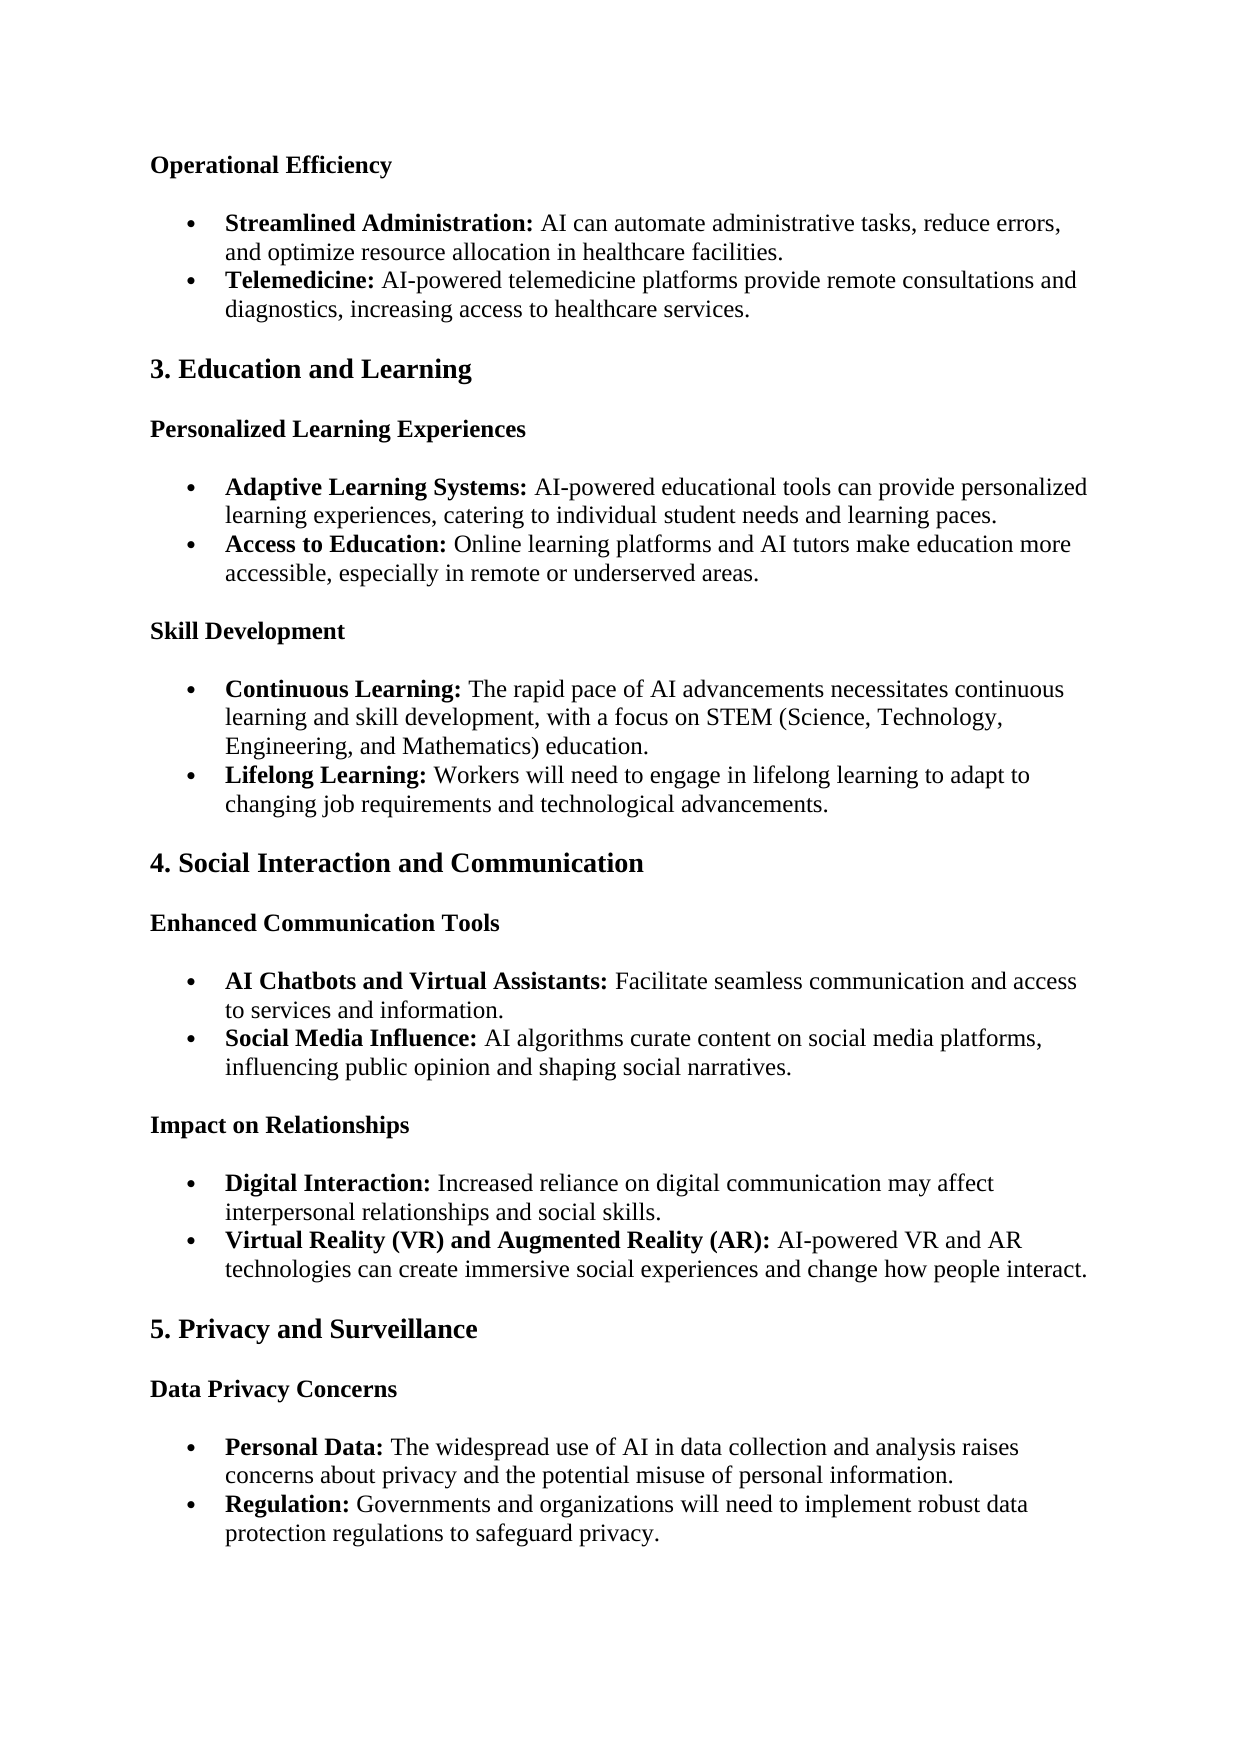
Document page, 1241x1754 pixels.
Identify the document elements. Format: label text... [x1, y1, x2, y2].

list Streamlined Administration: AI can automate administrative tasks, reduce errors, and optimize resource allocation in healthcare facilities. [187, 208, 1090, 265]
text Data Privacy Concerns [150, 1374, 1090, 1403]
text Impact on Relationships [150, 1110, 1090, 1139]
text 4. Social Interaction and Communication [150, 847, 1090, 879]
list Digital Interaction: Increased reliance on digital communication may affect interpersonal relationships and social skills. [187, 1168, 1090, 1226]
list Adaptive Learning Systems: AI-powered educational tools can provide personalized learning experiences, catering to individual student needs and learning paces. [187, 472, 1090, 529]
list Regulation: Governments and organizations will need to implement robust data protection regulations to safeguard privacy. [187, 1489, 1090, 1547]
text 3. Education and Learning [150, 352, 1090, 384]
text Skill Development [150, 616, 1090, 644]
text Operational Efficiency [150, 150, 1090, 179]
list Access to Education: Online learning platforms and AI tutors make education more accessible, especially in remote or underserved areas. [187, 529, 1090, 587]
list Continuous Learning: The rapid pace of AI advancements necessitates continuous learning and skill development, with a focus on STEM (Science, Technology, Engineering, and Mathematics) education. [187, 674, 1090, 760]
list Telemedicine: AI-powered telemedicine platforms provide remote consultations and diagnostics, increasing access to healthcare services. [187, 265, 1090, 323]
list Social Media Influence: AI algorithms curate content on social media platforms, influencing public opinion and shaping social narratives. [187, 1023, 1090, 1081]
list AI Chatbots and Virtual Assistants: Facilitate seamless communication and access to services and information. [187, 966, 1090, 1023]
text Enhanced Communication Tools [150, 908, 1090, 937]
list Lifelong Learning: Workers will need to engage in lifelong learning to adapt to changing job requirements and technological advancements. [187, 760, 1090, 817]
list Personal Data: The widespread use of AI in data collection and analysis raises concerns about privacy and the potential misuse of personal information. [187, 1432, 1090, 1489]
text 5. Privacy and Surveillance [150, 1312, 1090, 1345]
text Personalized Learning Experiences [150, 414, 1090, 442]
list Virtual Reality (VR) and Augmented Reality (AR): AI-powered VR and AR technologies can create immersive social experiences and change how people interact. [187, 1226, 1090, 1283]
